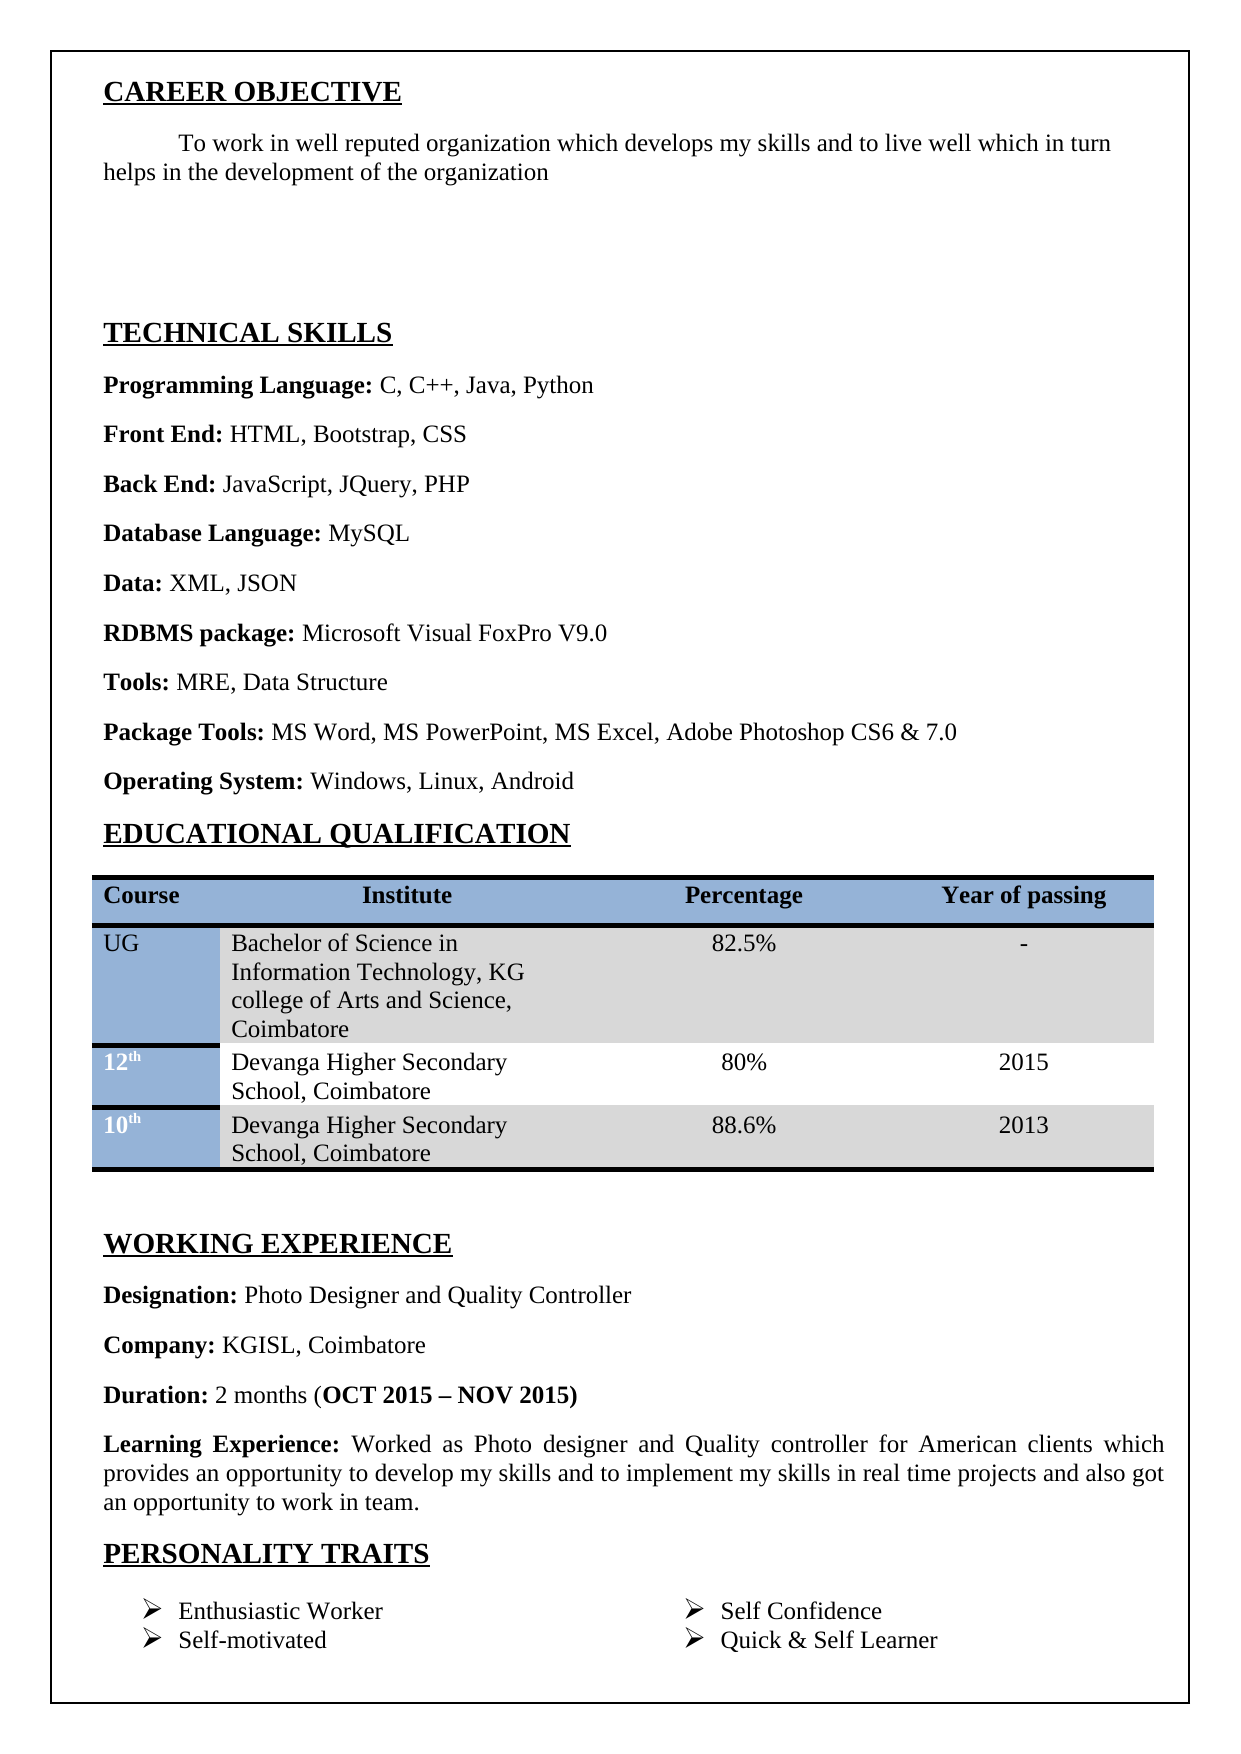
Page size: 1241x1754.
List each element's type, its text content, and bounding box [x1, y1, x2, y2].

table_header Self Confidence [634, 1596, 1176, 1626]
table_cell 80% [594, 1043, 893, 1105]
table_cell 12th [92, 1048, 220, 1105]
table_cell 2013 [893, 1105, 1154, 1167]
table_cell 82.5% [594, 928, 893, 1043]
table_cell 88.6% [594, 1105, 893, 1167]
table_header Year of passing [893, 880, 1154, 923]
text TECHNICAL SKILLS [103, 315, 1165, 349]
text WORKING EXPERIENCE [103, 1226, 1165, 1260]
table_cell 10th [92, 1110, 220, 1167]
table_cell Devanga Higher Secondary School, Coimbatore [220, 1105, 594, 1167]
table_header Course [92, 880, 220, 923]
table_cell UG [92, 928, 220, 1043]
table_cell Bachelor of Science in Information Technology, KG college of Arts and Science, Coimbatore [220, 928, 594, 1043]
text PERSONALITY TRAITS [103, 1536, 1165, 1570]
text RDBMS package: Microsoft Visual FoxPro V9.0 [103, 618, 1165, 646]
text Programming Language: C, C++, Java, Python [103, 370, 1165, 398]
table_cell - [893, 928, 1154, 1043]
text Tools: MRE, Data Structure [103, 667, 1165, 696]
table_cell Quick & Self Learner [634, 1626, 1176, 1655]
text EDUCATIONAL QUALIFICATION [103, 816, 1165, 849]
text Back End: JavaScript, JQuery, PHP [103, 469, 1165, 498]
text Company: KGISL, Coimbatore [103, 1330, 1165, 1359]
text Learning Experience: Worked as Photo designer and Quality controller for American clients which provides an opportunity to develop my skills and to implement my skills in real time projects and also got an opportunity to work in team. [103, 1429, 1165, 1516]
text Database Language: MySQL [103, 518, 1165, 547]
table_header Enthusiastic Worker [92, 1596, 634, 1626]
text To work in well reputed organization which develops my skills and to live well which in turn helps in the development of the organization [103, 128, 1165, 186]
table_cell Self-motivated [92, 1626, 634, 1655]
text Package Tools: MS Word, MS PowerPoint, MS Excel, Adobe Photoshop CS6 & 7.0 [103, 717, 1165, 746]
text Duration: 2 months (OCT 2015 – NOV 2015) [103, 1380, 1165, 1408]
table_header Institute [220, 880, 594, 923]
text CAREER OBJECTIVE [103, 74, 1165, 107]
text Designation: Photo Designer and Quality Controller [103, 1281, 1165, 1309]
text Data: XML, JSON [103, 568, 1165, 597]
table_cell 2015 [893, 1043, 1154, 1105]
table_header Percentage [594, 880, 893, 923]
table_cell Devanga Higher Secondary School, Coimbatore [220, 1043, 594, 1105]
text Operating System: Windows, Linux, Android [103, 766, 1165, 795]
text Front End: HTML, Bootstrap, CSS [103, 419, 1165, 448]
